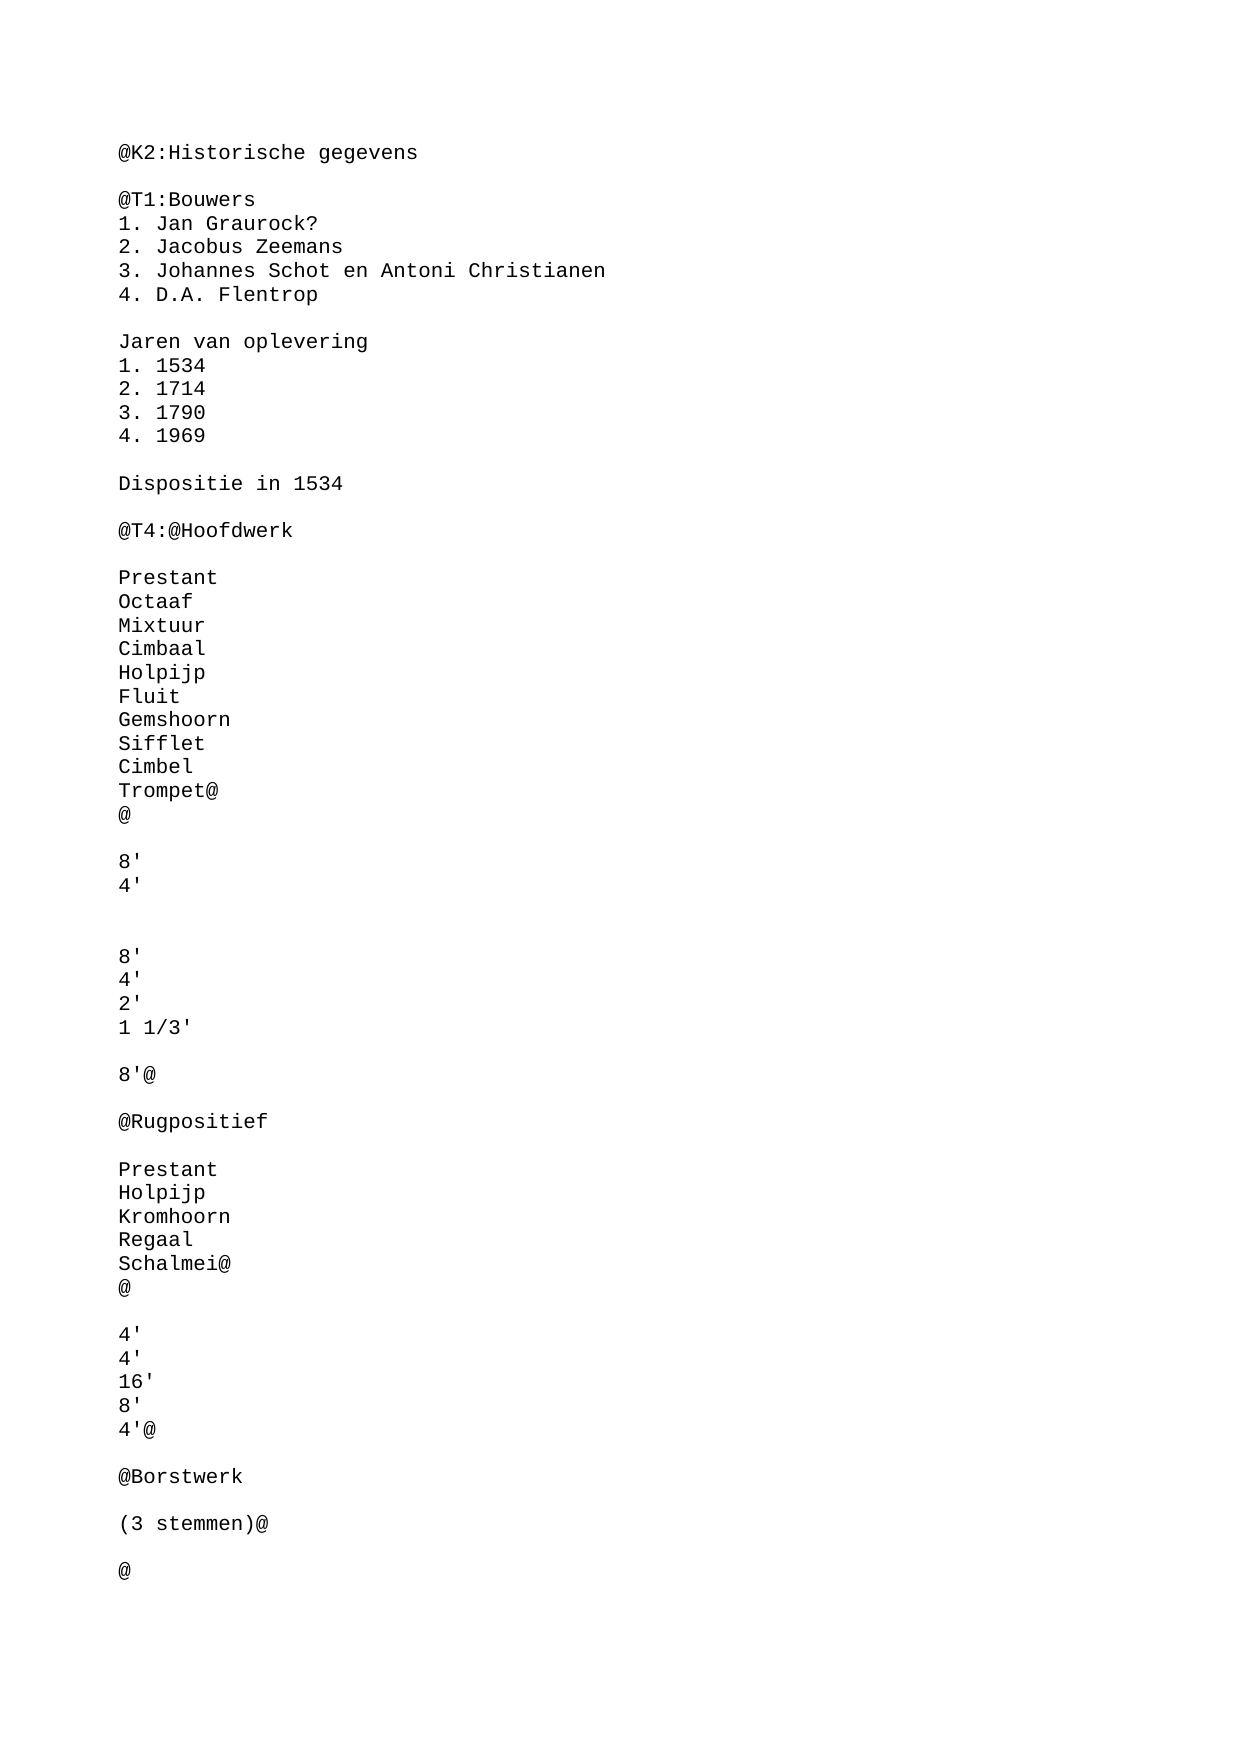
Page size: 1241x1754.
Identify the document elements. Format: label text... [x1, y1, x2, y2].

text 8' [118, 1395, 1122, 1419]
text Holpijp [118, 662, 1122, 686]
text (3 stemmen)@ [118, 1513, 1122, 1537]
text @ [118, 804, 1122, 827]
text Prestant [118, 1158, 1122, 1182]
text Schalmei@ [118, 1253, 1122, 1277]
text 8' [118, 946, 1122, 969]
text 4' [118, 1348, 1122, 1371]
text 4' [118, 1324, 1122, 1348]
text 8' [118, 851, 1122, 875]
text Jaren van oplevering [118, 331, 1122, 354]
text Kromhoorn [118, 1206, 1122, 1229]
text 2. Jacobus Zeemans [118, 236, 1122, 260]
text Sifflet [118, 733, 1122, 757]
text Octaaf [118, 591, 1122, 615]
text 4. 1969 [118, 426, 1122, 449]
text 1 1/3' [118, 1017, 1122, 1040]
text Trompet@ [118, 780, 1122, 804]
text @Rugpositief [118, 1111, 1122, 1135]
text Fluit [118, 686, 1122, 709]
text 1. 1534 [118, 354, 1122, 378]
text 3. 1790 [118, 402, 1122, 426]
text 4. D.A. Flentrop [118, 284, 1122, 307]
text 2. 1714 [118, 378, 1122, 402]
text Cimbel [118, 757, 1122, 780]
text @T4:@Hoofdwerk [118, 520, 1122, 544]
text @ [118, 1277, 1122, 1300]
text 2' [118, 993, 1122, 1017]
text @ [118, 1561, 1122, 1584]
text Gemshoorn [118, 709, 1122, 733]
text Holpijp [118, 1182, 1122, 1206]
text 4'@ [118, 1419, 1122, 1442]
text 1. Jan Graurock? [118, 213, 1122, 236]
text 4' [118, 969, 1122, 993]
text 8'@ [118, 1064, 1122, 1088]
text Prestant [118, 567, 1122, 591]
text Mixtuur [118, 615, 1122, 638]
text 4' [118, 875, 1122, 898]
text 3. Johannes Schot en Antoni Christianen [118, 260, 1122, 284]
text @Borstwerk [118, 1466, 1122, 1489]
text Cimbaal [118, 638, 1122, 662]
text Regaal [118, 1229, 1122, 1253]
text @T1:Bouwers [118, 189, 1122, 213]
text @K2:Historische gegevens [118, 142, 1122, 165]
text Dispositie in 1534 [118, 473, 1122, 496]
text 16' [118, 1371, 1122, 1395]
